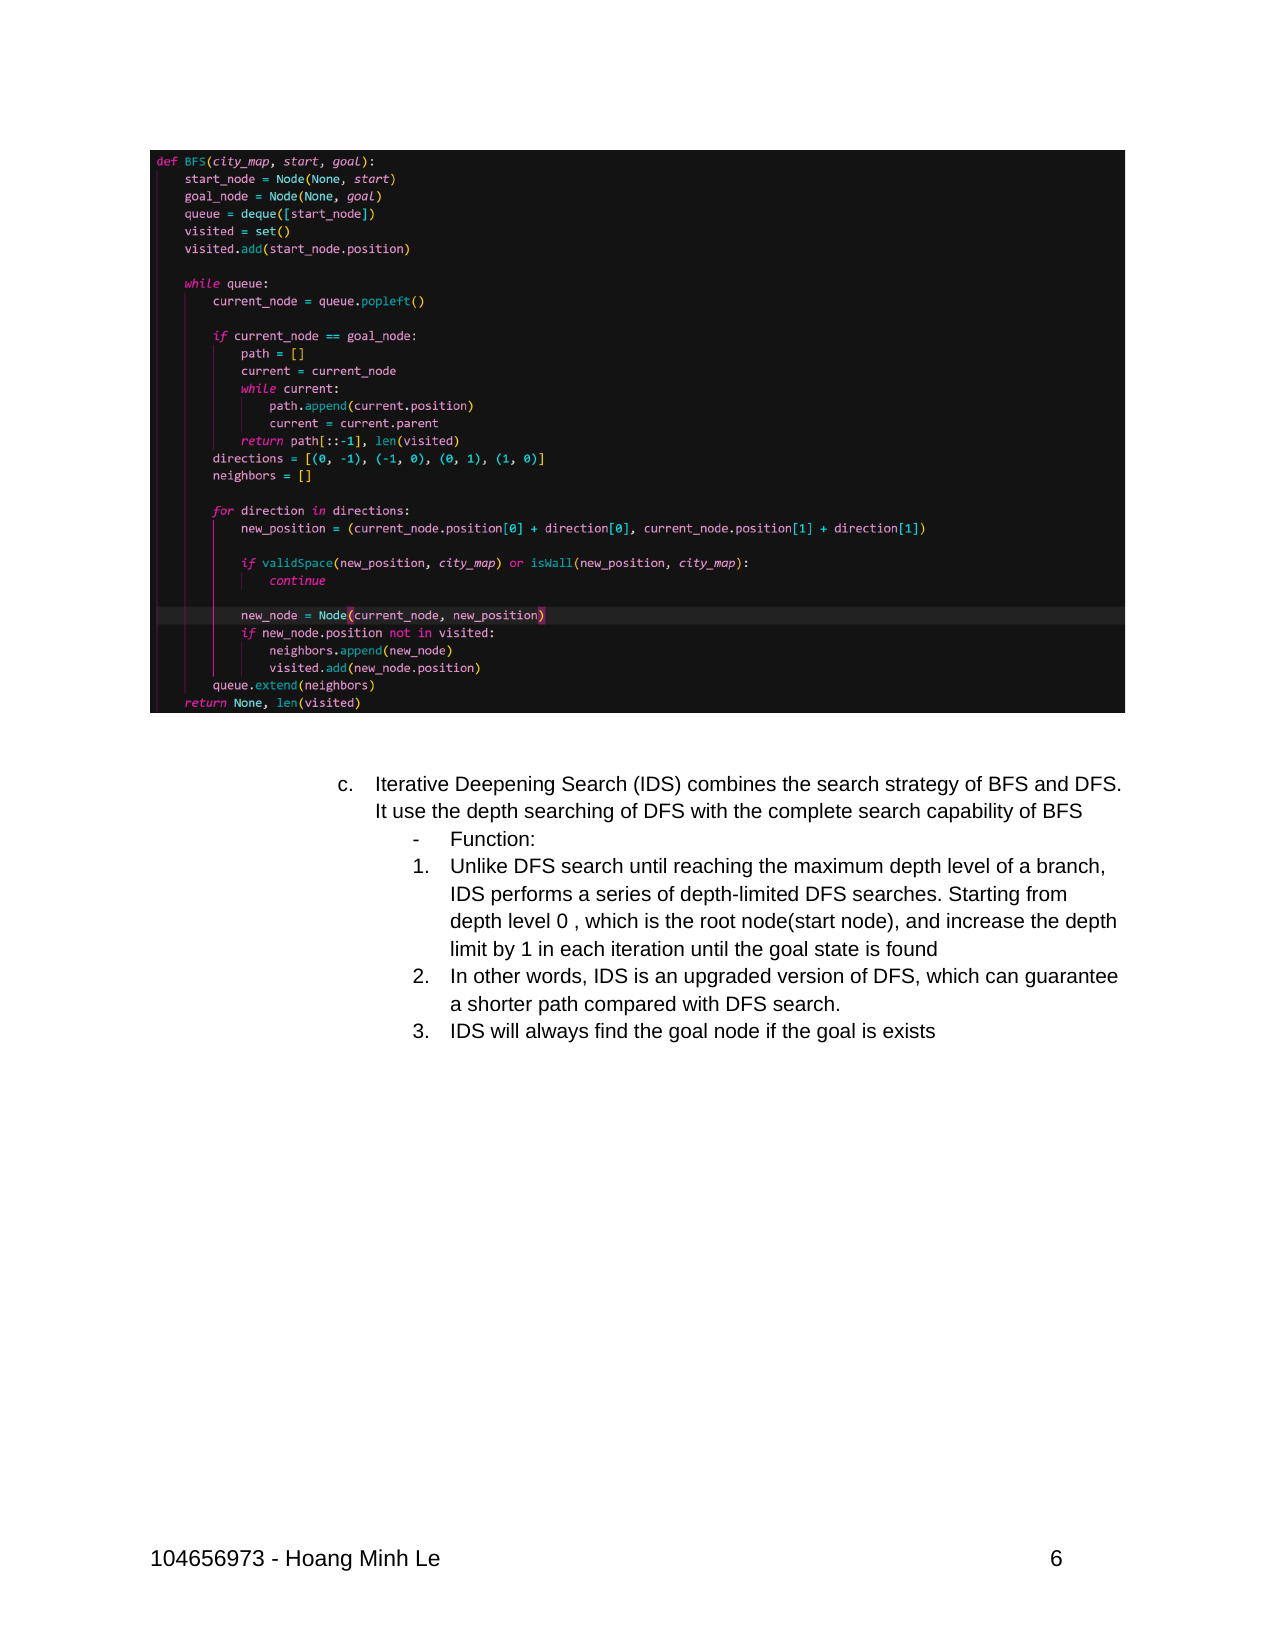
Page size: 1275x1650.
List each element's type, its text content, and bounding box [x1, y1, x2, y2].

picture [150, 150, 1125, 713]
list In other words, IDS is an upgraded version of DFS, which can guarantee a shorter path compared with DFS search. [412, 964, 1125, 1015]
list Function: [412, 826, 1125, 850]
list Unlike DFS search until reaching the maximum depth level of a branch, IDS performs a series of depth-limited DFS searches. Starting from depth level 0 , which is the root node(start node), and increase the depth limit by 1 in each iteration until the goal state is found [412, 854, 1125, 960]
list IDS will always find the goal node if the goal is exists [412, 1019, 1125, 1043]
list Iterative Deepening Search (IDS) combines the search strategy of BFS and DFS. It use the depth searching of DFS with the complete search capability of BFS [337, 771, 1125, 823]
